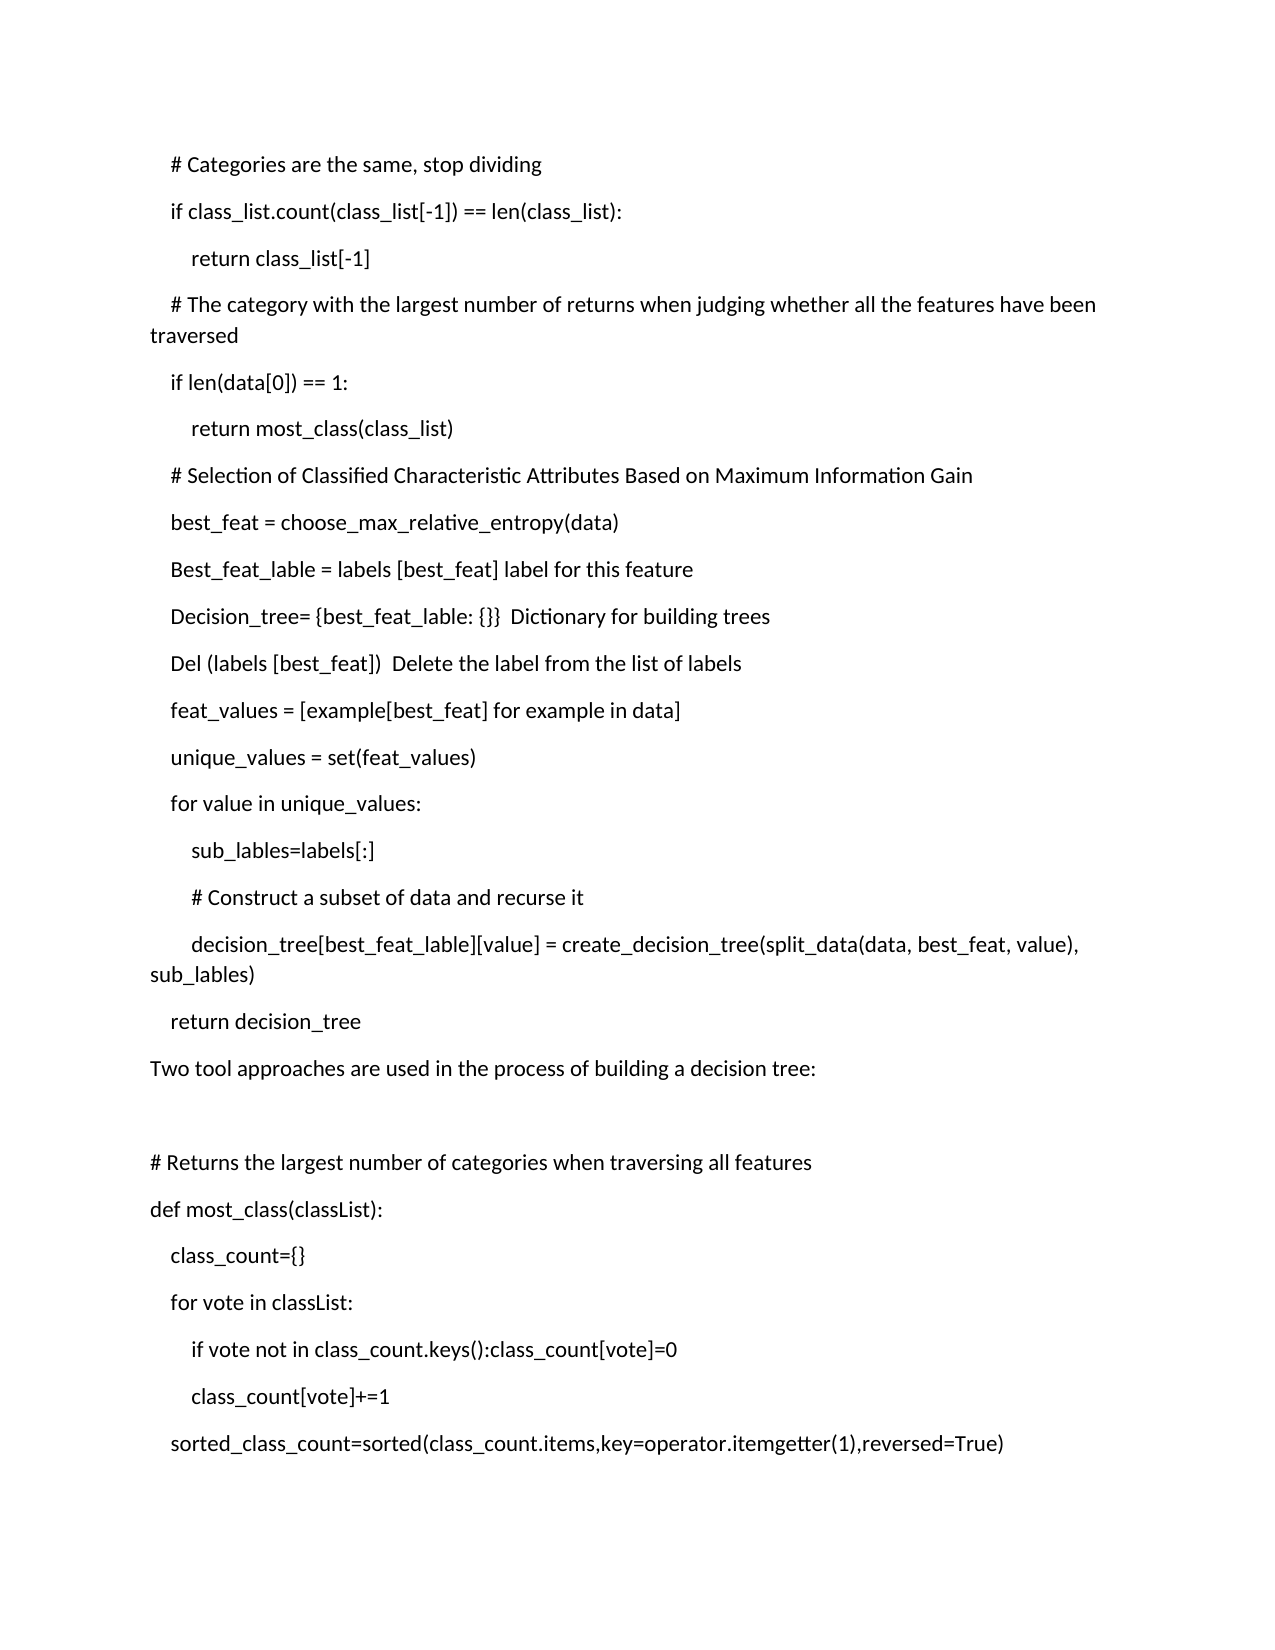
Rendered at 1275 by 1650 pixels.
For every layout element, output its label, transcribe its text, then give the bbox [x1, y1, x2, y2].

text for vote in classList: [150, 1288, 1125, 1317]
text unique_values = set(feat_values) [150, 743, 1125, 771]
text Best_feat_lable = labels [best_feat] label for this feature [150, 555, 1125, 583]
text Decision_tree= {best_feat_lable: {}} Dictionary for building trees [150, 602, 1125, 630]
text # Construct a subset of data and recurse it [150, 883, 1125, 911]
text if len(data[0]) == 1: [150, 368, 1125, 396]
text feat_values = [example[best_feat] for example in data] [150, 696, 1125, 724]
text # Categories are the same, stop dividing [150, 150, 1125, 178]
text decision_tree[best_feat_lable][value] = create_decision_tree(split_data(data, best_feat, value), sub_lables) [150, 930, 1125, 988]
text return class_list[-1] [150, 244, 1125, 272]
text # The category with the largest number of returns when judging whether all the features have been traversed [150, 291, 1125, 349]
text class_count[vote]+=1 [150, 1382, 1125, 1410]
text Del (labels [best_feat]) Delete the label from the list of labels [150, 649, 1125, 677]
text best_feat = choose_max_relative_entropy(data) [150, 508, 1125, 536]
text Two tool approaches are used in the process of building a decision tree: [150, 1054, 1125, 1082]
text # Returns the largest number of categories when traversing all features [150, 1148, 1125, 1176]
text # Selection of Classified Characteristic Attributes Based on Maximum Information Gain [150, 461, 1125, 489]
text def most_class(classList): [150, 1195, 1125, 1223]
text sub_lables=labels[:] [150, 836, 1125, 864]
text if vote not in class_count.keys():class_count[vote]=0 [150, 1335, 1125, 1363]
text return most_class(class_list) [150, 414, 1125, 443]
text class_count={} [150, 1242, 1125, 1270]
text if class_list.count(class_list[-1]) == len(class_list): [150, 197, 1125, 225]
text sorted_class_count=sorted(class_count.items,key=operator.itemgetter(1),reversed=True) [150, 1429, 1125, 1457]
text for value in unique_values: [150, 789, 1125, 818]
text return decision_tree [150, 1007, 1125, 1035]
